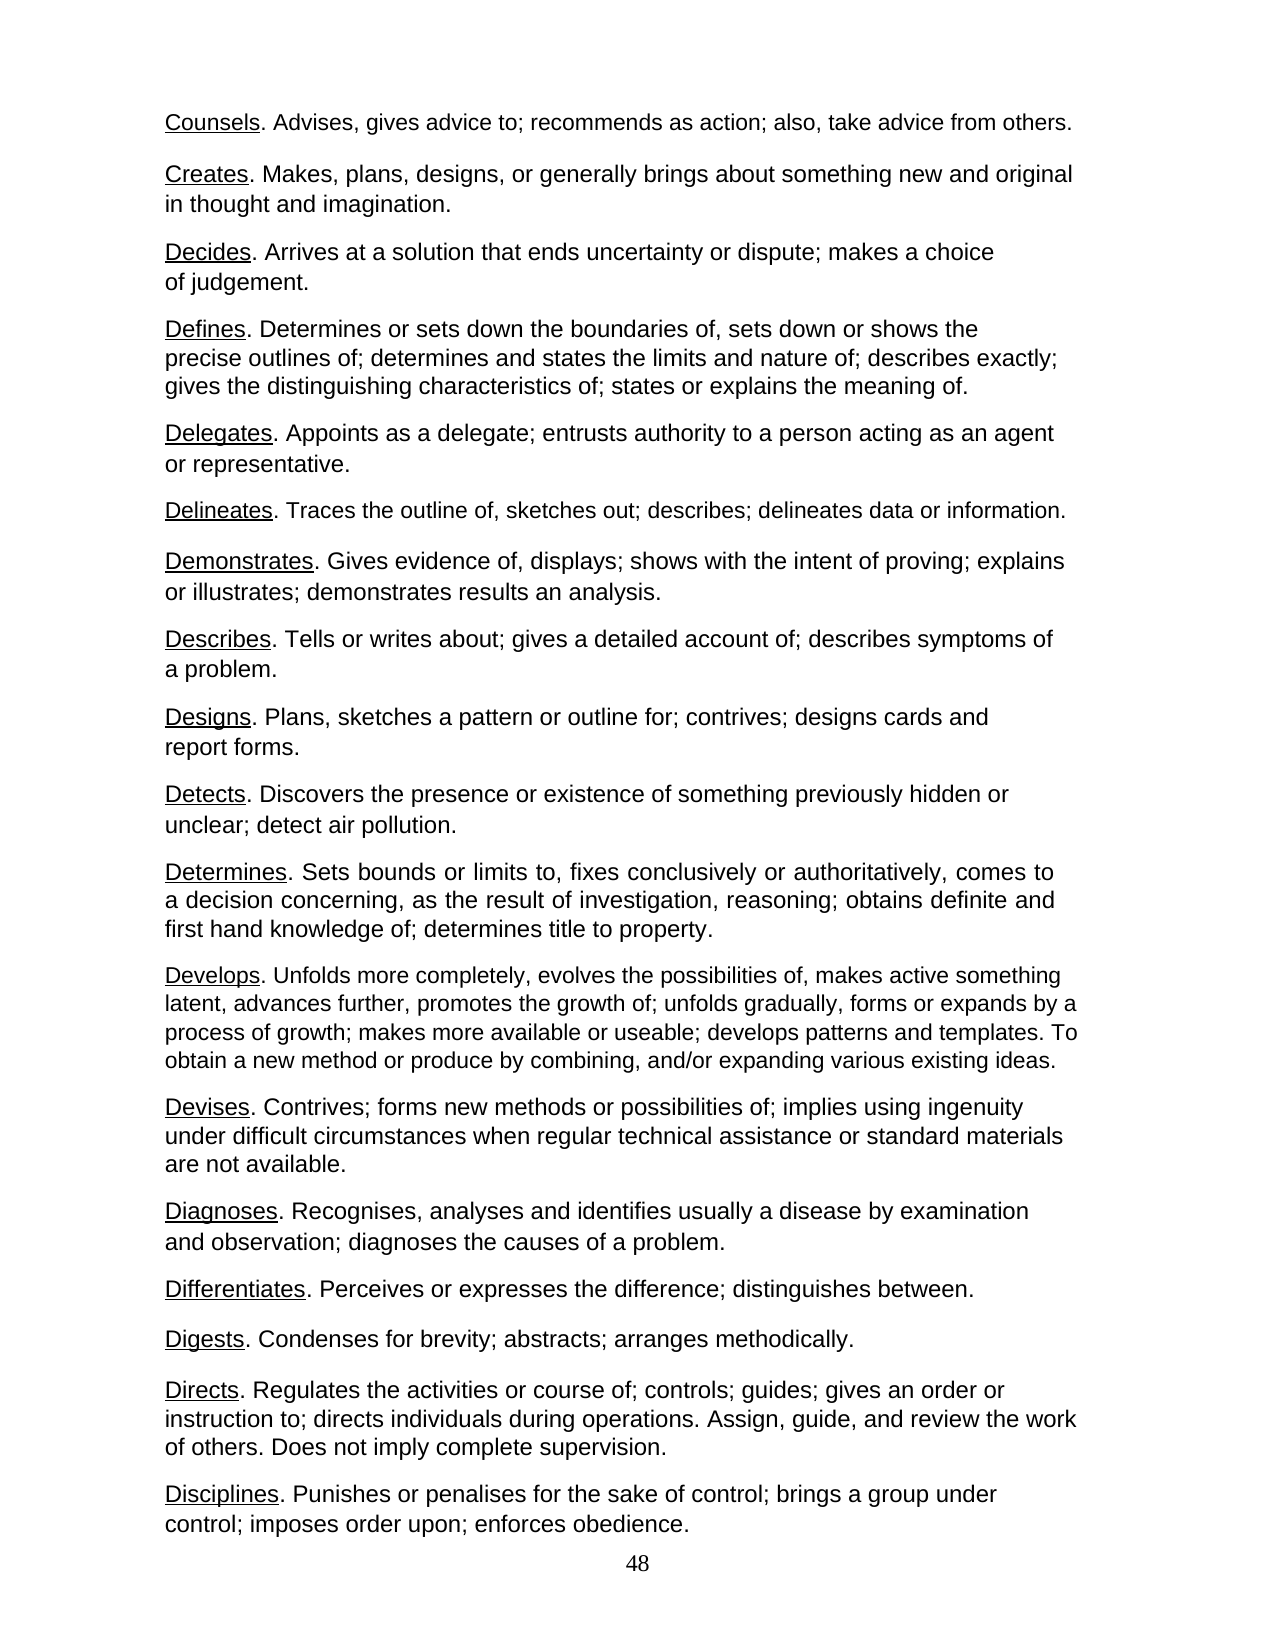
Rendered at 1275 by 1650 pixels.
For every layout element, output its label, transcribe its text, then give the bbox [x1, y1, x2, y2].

text 48 [150, 1548, 1125, 1576]
text Delineates. Traces the outline of, sketches out; describes; delineates data or information. [164, 497, 1125, 523]
text Detects. Discovers the presence or existence of something previously hidden or unclear; detect air pollution. [164, 780, 1085, 838]
text Develops. Unfolds more completely, evolves the possibilities of, makes active something latent, advances further, promotes the growth of; unfolds gradually, forms or expands by a process of growth; makes more available or useable; develops patterns and templates. To obtain a new method or produce by combining, and/or expanding various existing ideas. [164, 962, 1102, 1073]
text Counsels. Advises, gives advice to; recommends as action; also, take advice from others. [164, 109, 1125, 136]
text Creates. Makes, plans, designs, or generally brings about something new and original in thought and imagination. [164, 160, 1083, 218]
text Describes. Tells or writes about; gives a detailed account of; describes symptoms of a problem. [164, 625, 1058, 683]
text Determines. Sets bounds or limits to, fixes conclusively or authoritatively, comes to a decision concerning, as the result of investigation, reasoning; obtains definite and first hand knowledge of; determines title to property. [164, 858, 1056, 942]
text Disciplines. Punishes or penalises for the sake of control; brings a group under control; imposes order upon; enforces obedience. [164, 1480, 1067, 1538]
text Decides. Arrives at a solution that ends uncertainty or dispute; makes a choice of judgement. [164, 237, 1006, 295]
text Designs. Plans, sketches a pattern or outline for; contrives; designs cards and report forms. [164, 702, 1044, 761]
text Digests. Condenses for brevity; abstracts; arranges methodically. [164, 1325, 1125, 1353]
text Demonstrates. Gives evidence of, displays; shows with the intent of proving; explains or illustrates; demonstrates results an analysis. [164, 547, 1077, 605]
text Devises. Contrives; forms new methods or possibilities of; implies using ingenuity under difficult circumstances when regular technical assistance or standard materials are not available. [164, 1093, 1077, 1178]
text Delegates. Appoints as a delegate; entrusts authority to a person acting as an agent or representative. [164, 419, 1067, 477]
text Diagnoses. Recognises, analyses and identifies usually a disease by examination and observation; diagnoses the causes of a problem. [164, 1197, 1060, 1255]
text Directs. Regulates the activities or course of; controls; guides; gives an order or instruction to; directs individuals during operations. Assign, guide, and review the work of others. Does not imply complete supervision. [164, 1376, 1104, 1461]
text Differentiates. Perceives or expresses the difference; distinguishes between. [164, 1274, 1125, 1302]
text Defines. Determines or sets down the boundaries of, sets down or shows the precise outlines of; determines and states the limits and nature of; describes exactly; gives the distinguishing characteristics of; states or explains the meaning of. [164, 315, 1062, 400]
